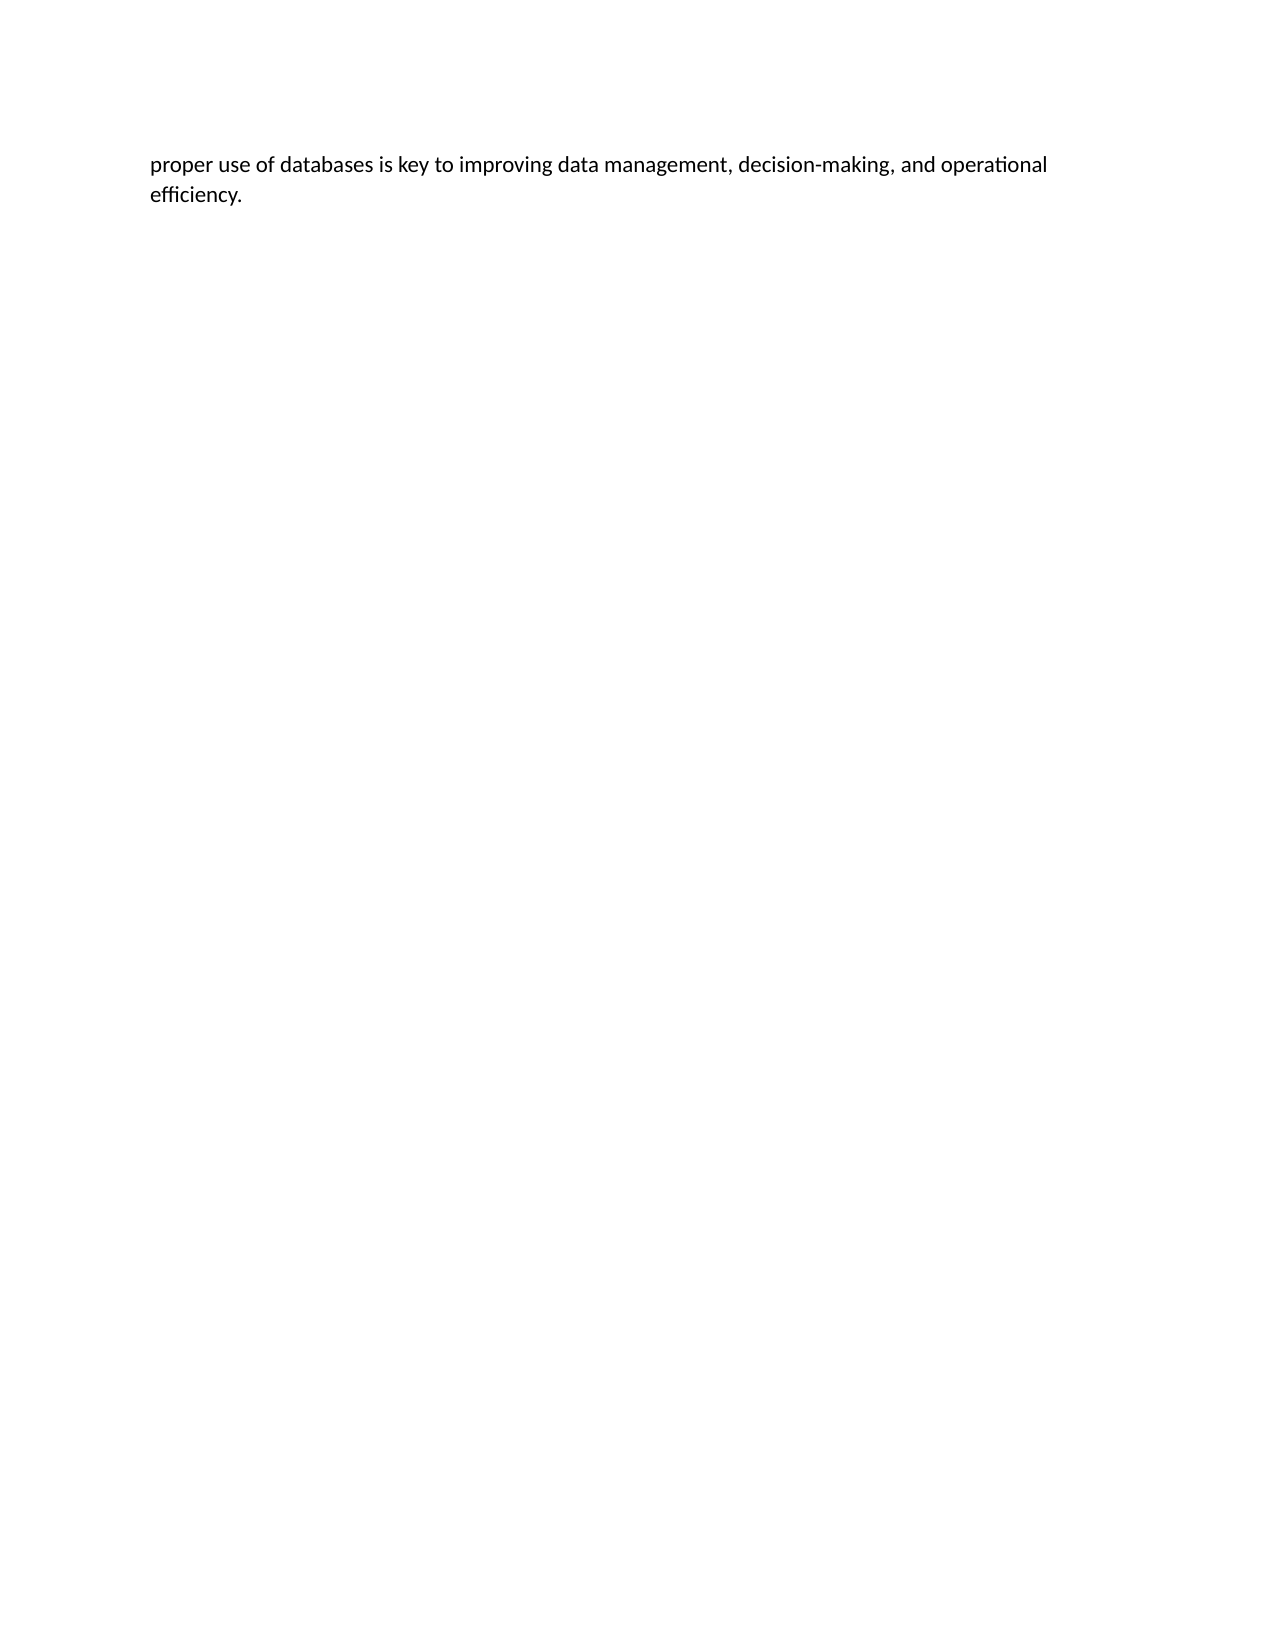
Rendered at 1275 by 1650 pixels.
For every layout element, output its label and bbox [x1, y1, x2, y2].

text [150, 150, 1125, 208]
